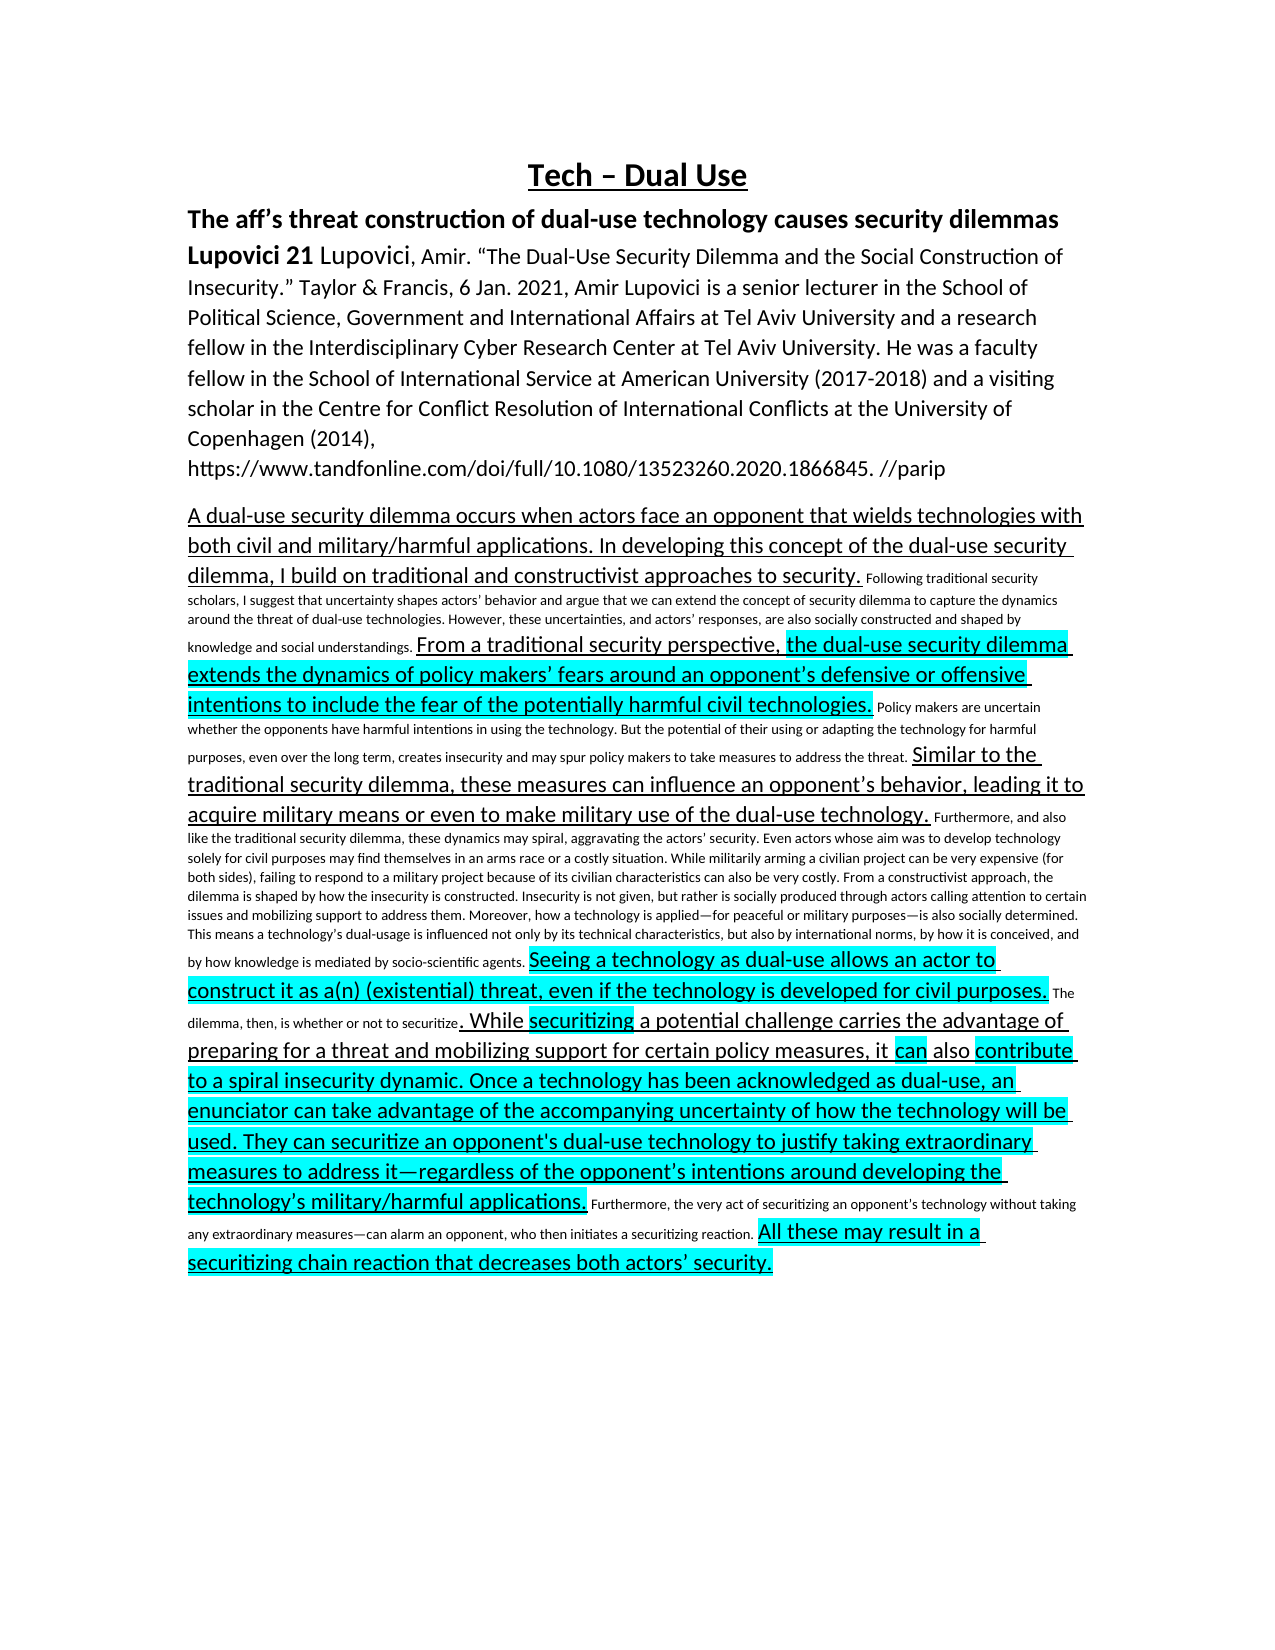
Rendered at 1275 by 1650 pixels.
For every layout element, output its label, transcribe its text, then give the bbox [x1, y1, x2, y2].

text A dual-use security dilemma occurs when actors face an opponent that wields technologies with both civil and military/harmful applications. In developing this concept of the dual-use security dilemma, I build on traditional and constructivist approaches to security. Following traditional security scholars, I suggest that uncertainty shapes actors’ behavior and argue that we can extend the concept of security dilemma to capture the dynamics around the threat of dual-use technologies. However, these uncertainties, and actors’ responses, are also socially constructed and shaped by knowledge and social understandings. From a traditional security perspective, the dual-use security dilemma extends the dynamics of policy makers’ fears around an opponent’s defensive or offensive intentions to include the fear of the potentially harmful civil technologies. Policy makers are uncertain whether the opponents have harmful intentions in using the technology. But the potential of their using or adapting the technology for harmful purposes, even over the long term, creates insecurity and may spur policy makers to take measures to address the threat. Similar to the traditional security dilemma, these measures can influence an opponent’s behavior, leading it to acquire military means or even to make military use of the dual-use technology. Furthermore, and also like the traditional security dilemma, these dynamics may spiral, aggravating the actors’ security. Even actors whose aim was to develop technology solely for civil purposes may find themselves in an arms race or a costly situation. While militarily arming a civilian project can be very expensive (for both sides), failing to respond to a military project because of its civilian characteristics can also be very costly. From a constructivist approach, the dilemma is shaped by how the insecurity is constructed. Insecurity is not given, but rather is socially produced through actors calling attention to certain issues and mobilizing support to address them. Moreover, how a technology is applied—for peaceful or military purposes—is also socially determined. This means a technology’s dual-usage is influenced not only by its technical characteristics, but also by international norms, by how it is conceived, and by how knowledge is mediated by socio-scientific agents. Seeing a technology as dual-use allows an actor to construct it as a(n) (existential) threat, even if the technology is developed for civil purposes. The dilemma, then, is whether or not to securitize. While securitizing a potential challenge carries the advantage of preparing for a threat and mobilizing support for certain policy measures, it can also contribute to a spiral insecurity dynamic. Once a technology has been acknowledged as dual-use, an enunciator can take advantage of the accompanying uncertainty of how the technology will be used. They can securitize an opponent's dual-use technology to justify taking extraordinary measures to address it—regardless of the opponent’s intentions around developing the technology’s military/harmful applications. Furthermore, the very act of securitizing an opponent’s technology without taking any extraordinary measures—can alarm an opponent, who then initiates a securitizing reaction. All these may result in a securitizing chain reaction that decreases both actors’ security. [187, 501, 1087, 1276]
text Lupovici 21 Lupovici, Amir. “The Dual-Use Security Dilemma and the Social Construction of Insecurity.” Taylor & Francis, 6 Jan. 2021, Amir Lupovici is a senior lecturer in the School of Political Science, Government and International Affairs at Tel Aviv University and a research fellow in the Interdisciplinary Cyber Research Center at Tel Aviv University. He was a faculty fellow in the School of International Service at American University (2017-2018) and a visiting scholar in the Centre for Conflict Resolution of International Conflicts at the University of Copenhagen (2014), https://www.tandfonline.com/doi/full/10.1080/13523260.2020.1866845. //parip [187, 238, 1087, 482]
subtitle Tech – Dual Use [187, 154, 1087, 195]
subtitle The aff’s threat construction of dual-use technology causes security dilemmas [187, 202, 1087, 235]
